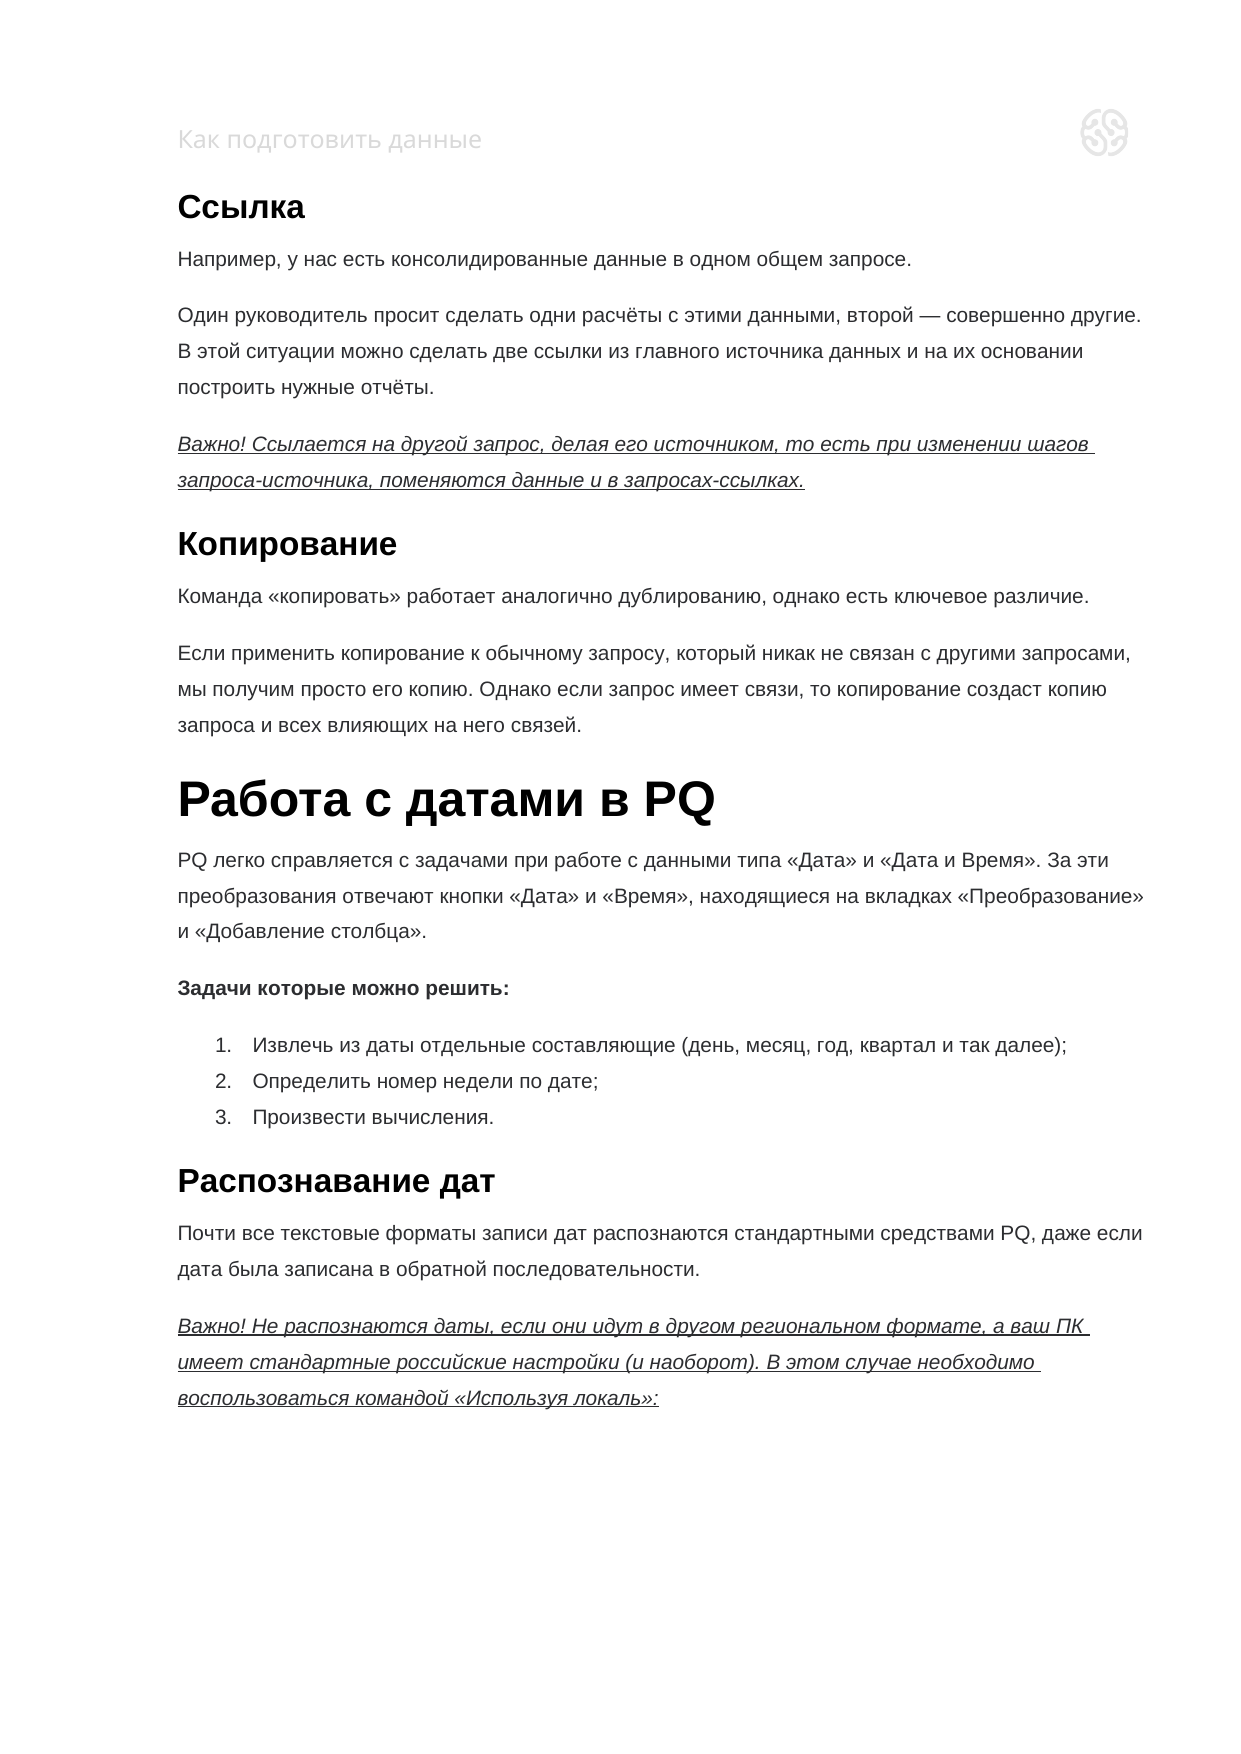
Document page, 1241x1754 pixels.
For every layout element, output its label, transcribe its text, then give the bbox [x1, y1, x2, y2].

list Определить номер недели по дате; [215, 1069, 1152, 1093]
text Важно! Не распознаются даты, если они идут в другом региональном формате, а ваш ПК имеет стандартные российские настройки (и наоборот). В этом случае необходимо воспользоваться командой «‎Используя локаль»‎: [177, 1313, 1152, 1409]
text PQ легко справляется с задачами при работе с данными типа «‎Дата»‎ и «‎Дата и Время»‎. За эти преобразования отвечают кнопки «‎Дата» и «‎Время», находящиеся на вкладках ‎«Преобразование» и «Добавление столбца». [177, 847, 1152, 943]
text Почти все текстовые форматы записи дат распознаются стандартными средствами PQ, даже если дата была записана в обратной последовательности. [177, 1221, 1152, 1281]
subtitle Работа с датами в PQ [177, 769, 1152, 827]
subtitle Распознавание дат [177, 1162, 1152, 1200]
text Если применить копирование к обычному запросу, который никак не связан с другими запросами, мы получим просто его копию. Однако если запрос имеет связи, то копирование создаст копию запроса и всех влияющих на него связей. [177, 641, 1152, 736]
text Важно! Ссылается на другой запрос, делая его источником, то есть при изменении шагов запроса-источника, поменяются данные и в запросах-ссылках. [177, 432, 1152, 492]
picture [1080, 108, 1129, 157]
subtitle Копирование [177, 524, 1152, 563]
list Извлечь из даты отдельные составляющие (день, месяц, год, квартал и так далее); [215, 1033, 1152, 1057]
list Произвести вычисления. [215, 1105, 1152, 1129]
text Команда «‎копировать»‎ работает аналогично дублированию, однако есть ключевое различие. [177, 584, 1152, 608]
text Например, у нас есть консолидированные данные в одном общем запросе. [177, 246, 1152, 270]
text Один руководитель просит сделать одни расчёты с этими данными, второй — совершенно другие. В этой ситуации можно сделать две ссылки из главного источника данных и на их основании построить нужные отчёты. [177, 303, 1152, 399]
subtitle Ссылка [177, 187, 1152, 226]
text Задачи которые можно решить: [177, 976, 1152, 1000]
